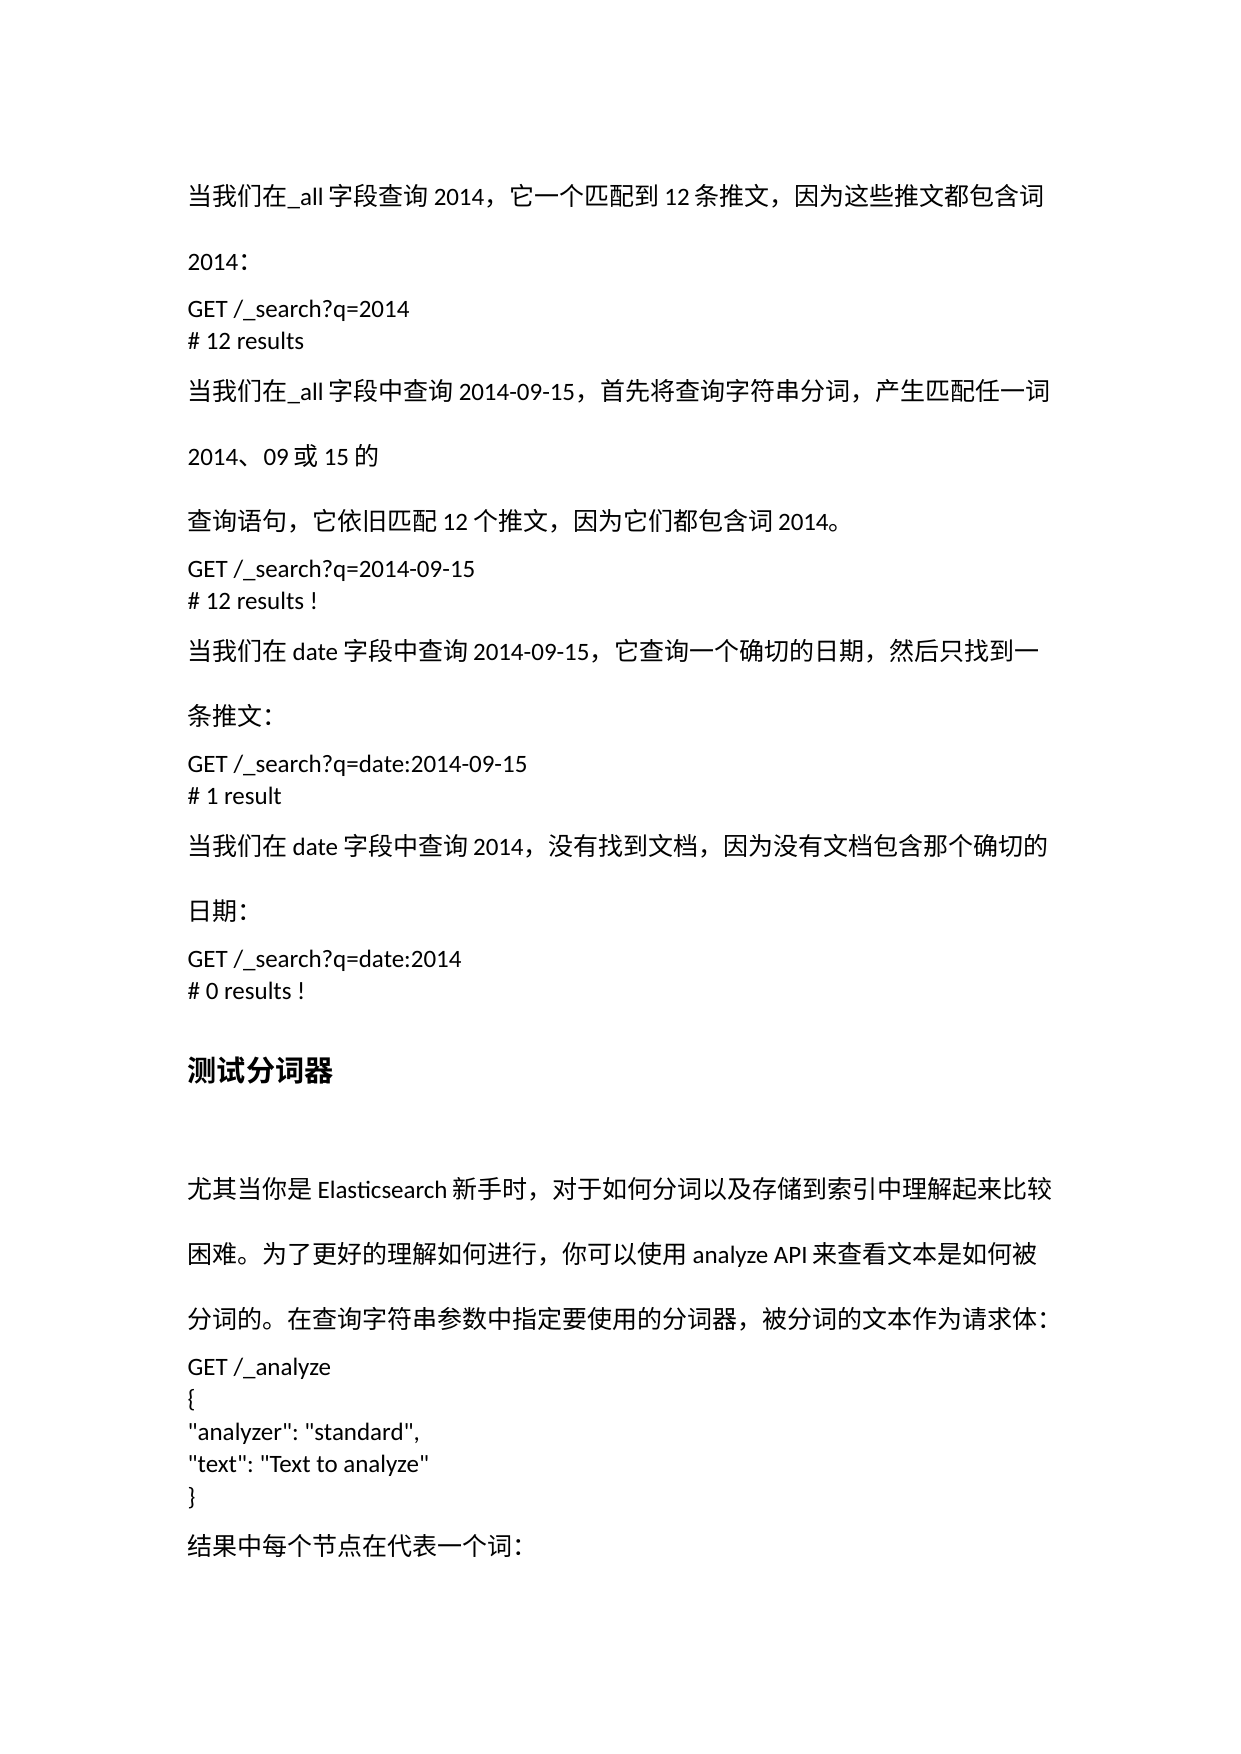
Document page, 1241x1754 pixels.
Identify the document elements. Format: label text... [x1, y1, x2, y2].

text # 1 result 当我们在date字段中查询2014，没有找到文档，因为没有文档包含那个确切的日期： GET /_search?q=date:2014 [187, 779, 1053, 974]
text # 12 results ! 当我们在date字段中查询2014-09-15，它查询一个确切的日期，然后只找到一条推文： GET /_search?q=date:2014-09-15 [187, 584, 1053, 779]
text 结果中每个节点在代表一个词： [187, 1512, 1053, 1577]
text # 12 results 当我们在_all字段中查询2014-09-15，首先将查询字符串分词，产生匹配任一词 2014、09或15的 查询语句，它依旧匹配12个推文，因为它们都包含词2014。 GET /_search?q=2014-09-15 [187, 324, 1053, 584]
text 尤其当你是Elasticsearch新手时，对于如何分词以及存储到索引中理解起来比较困难。为了更好的理解如何进行，你可以使用analyze API来查看文本是如何被分词的。在查询字符串参数中指定要使用的分词器，被分词的文本作为请求体： [187, 1155, 1053, 1350]
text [187, 162, 1053, 324]
subtitle 测试分词器 [187, 1036, 1053, 1101]
text "analyzer": "standard", [187, 1415, 1053, 1447]
text # 0 results ! [187, 974, 1053, 1007]
text } [187, 1480, 1053, 1512]
text GET /_analyze [187, 1350, 1053, 1382]
text "text": "Text to analyze" [187, 1447, 1053, 1480]
text { [187, 1382, 1053, 1415]
